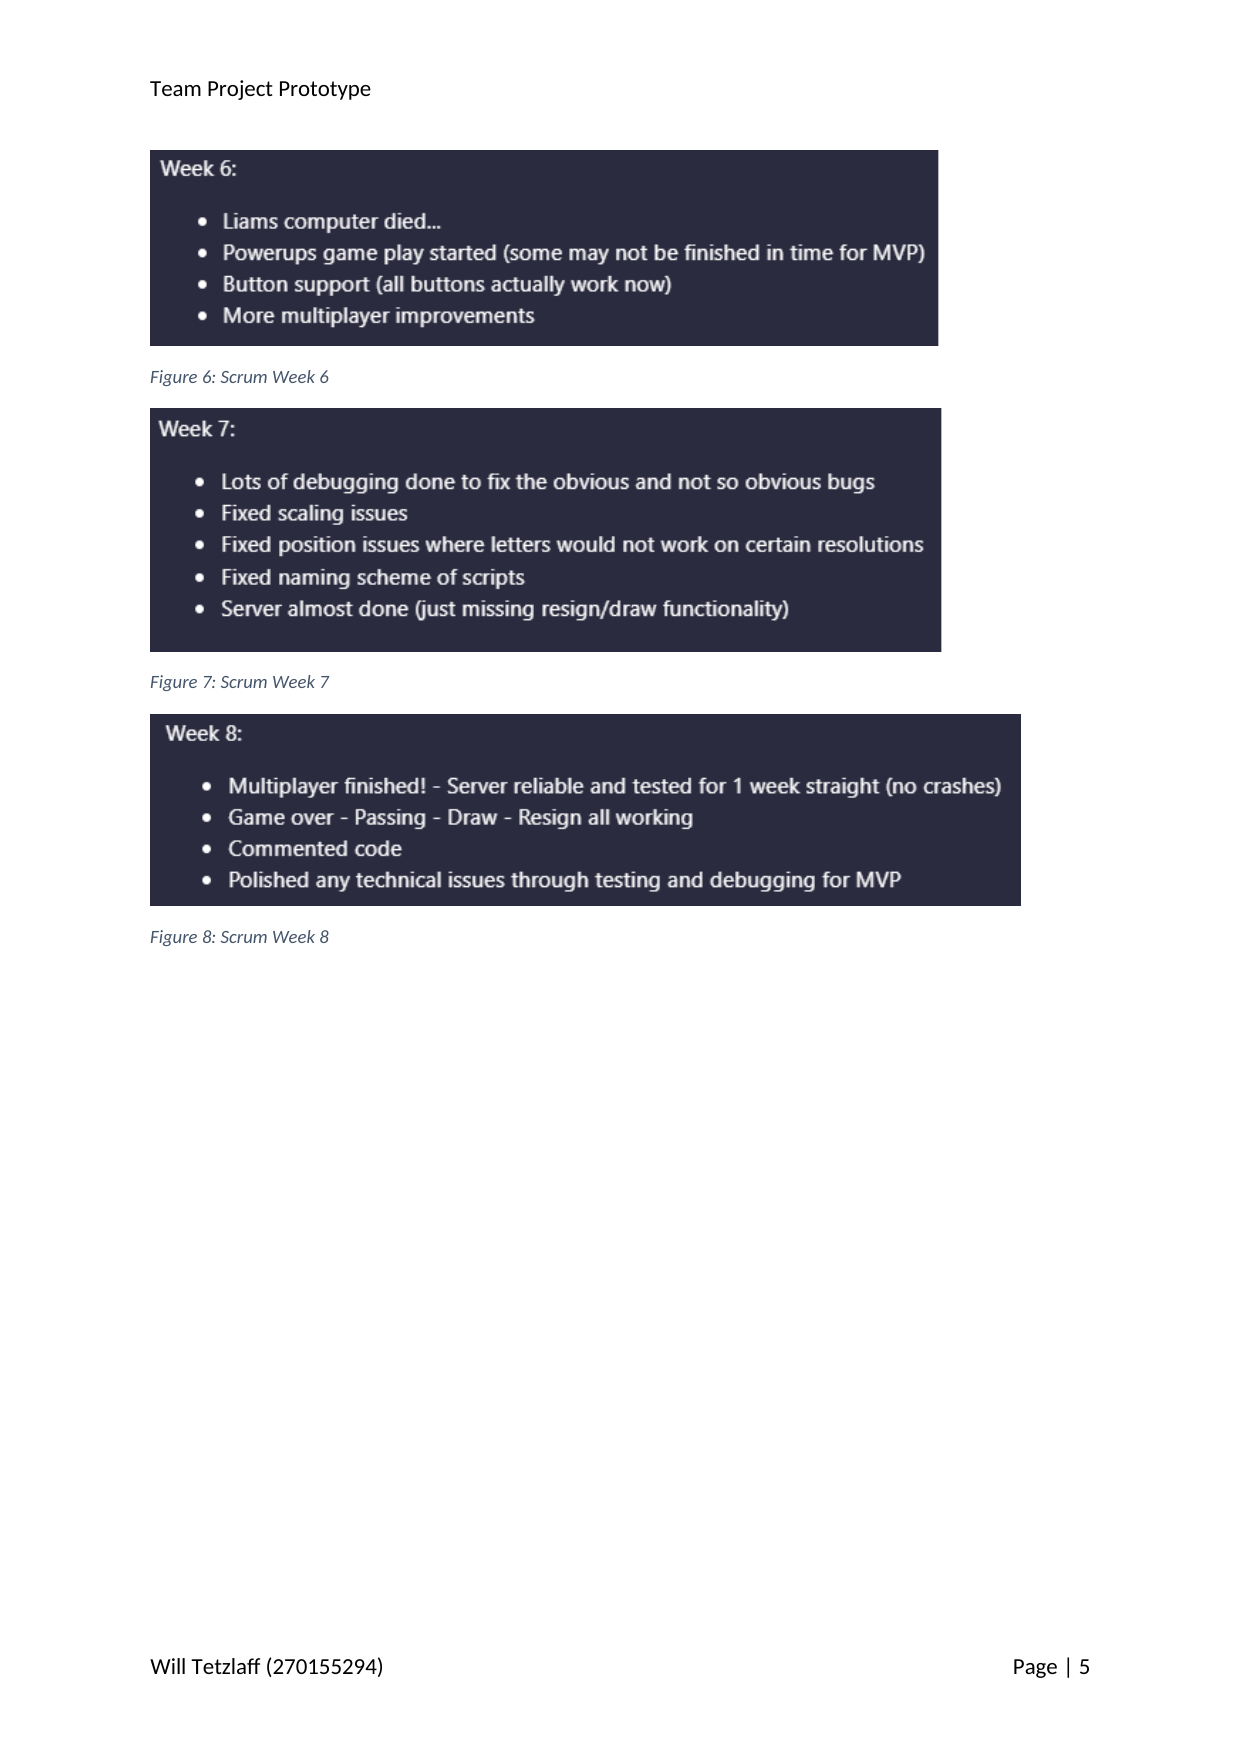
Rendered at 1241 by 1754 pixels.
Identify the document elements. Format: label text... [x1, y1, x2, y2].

picture [150, 714, 1021, 906]
picture [150, 408, 942, 652]
picture [150, 150, 939, 346]
